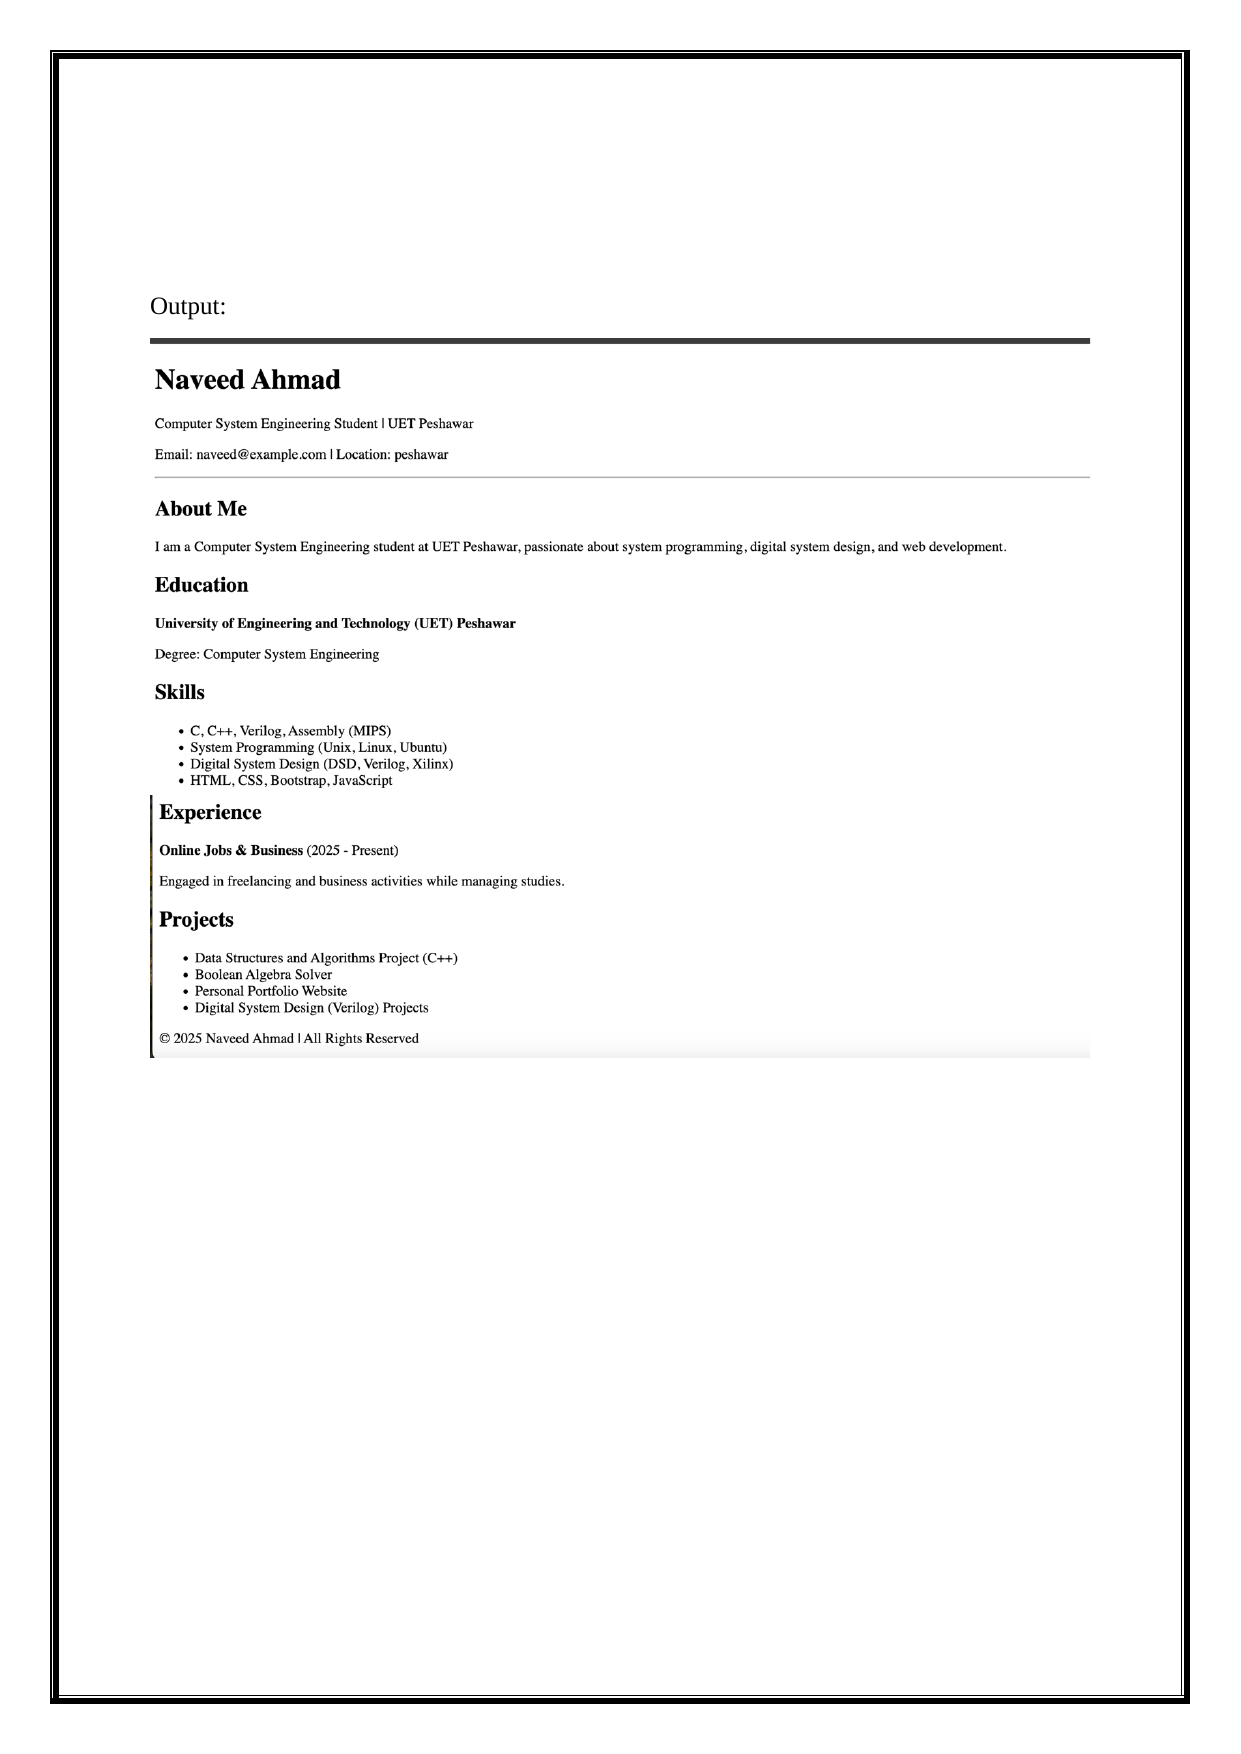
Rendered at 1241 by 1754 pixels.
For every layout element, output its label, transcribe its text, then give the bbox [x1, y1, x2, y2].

picture [150, 338, 1091, 794]
text Output: [150, 291, 1090, 320]
picture [150, 795, 1091, 1058]
